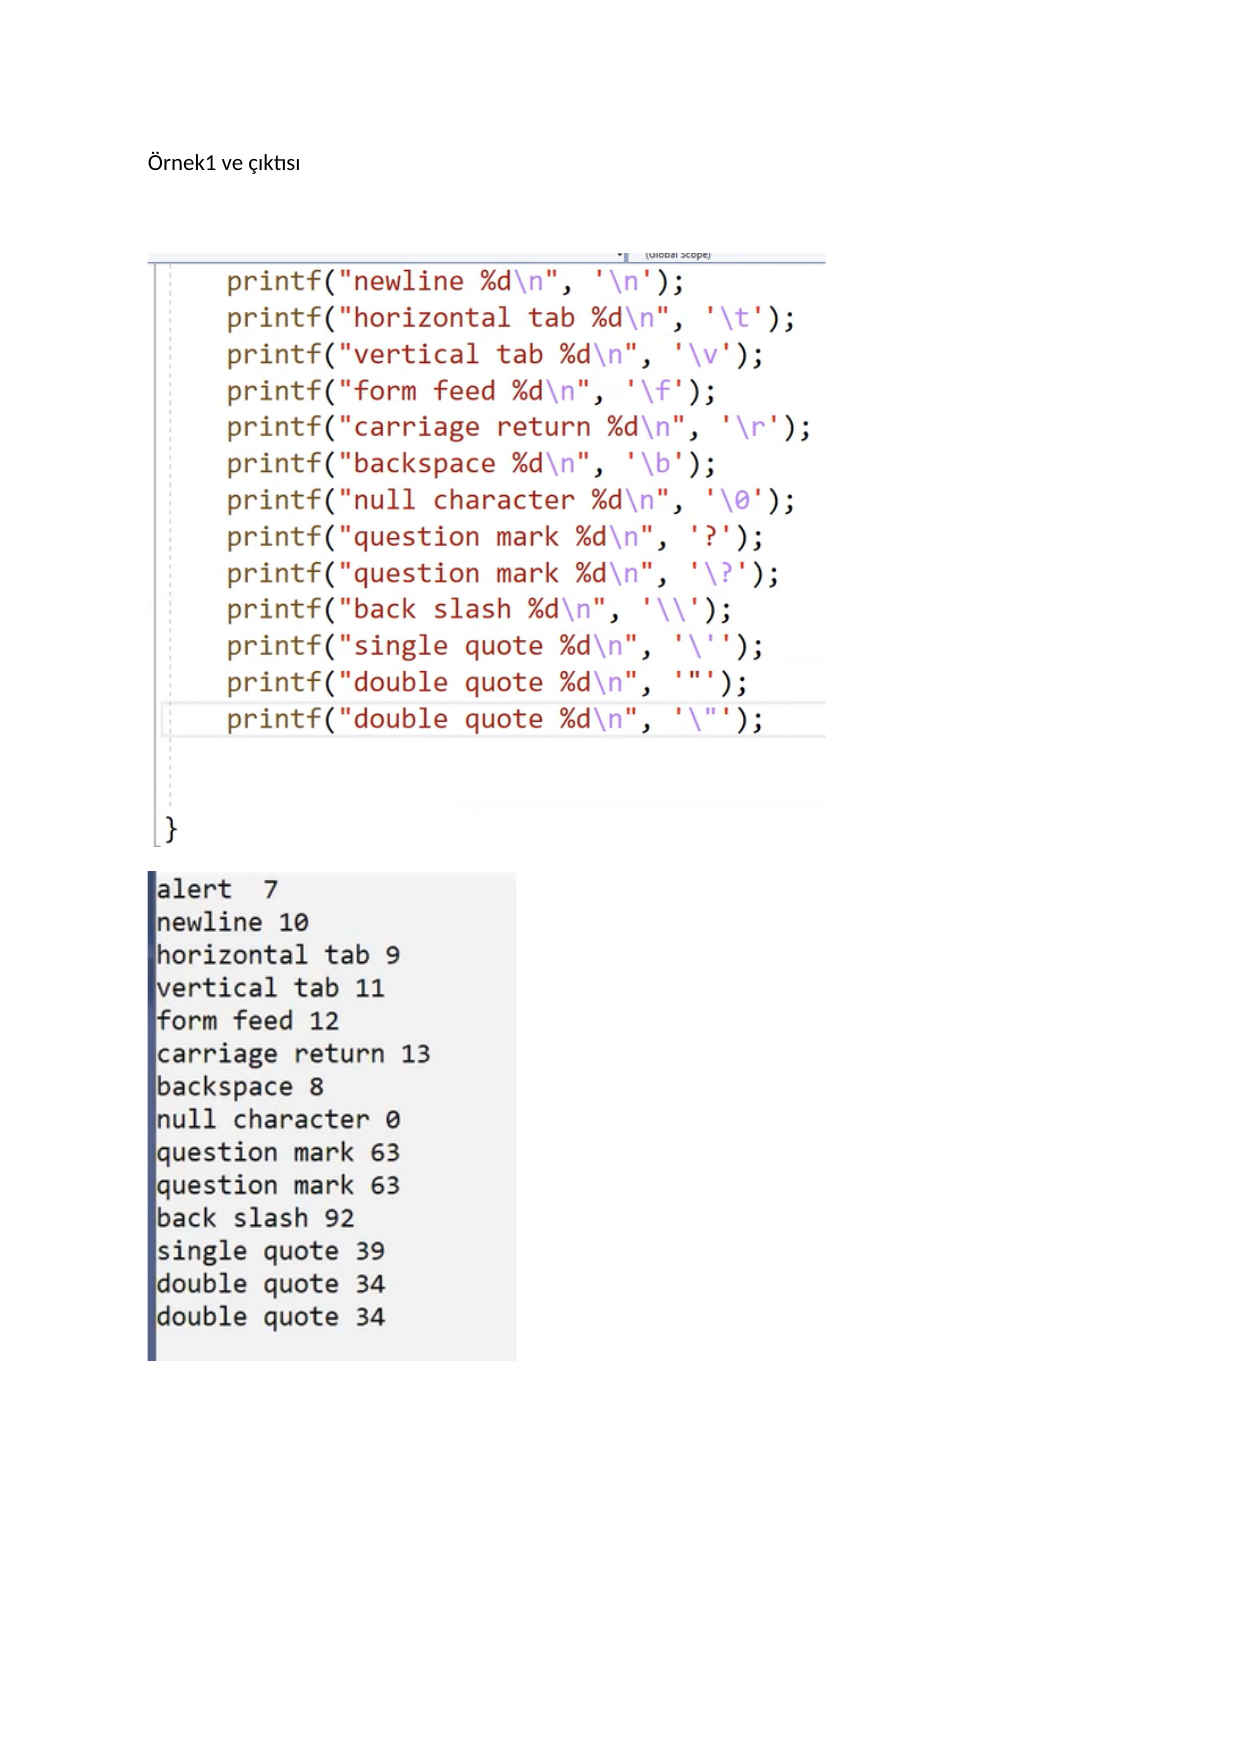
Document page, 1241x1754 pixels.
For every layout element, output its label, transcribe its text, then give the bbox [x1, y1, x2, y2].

picture [147, 871, 517, 1361]
picture [147, 253, 826, 847]
text Örnek1 ve çıktısı [148, 148, 1093, 176]
